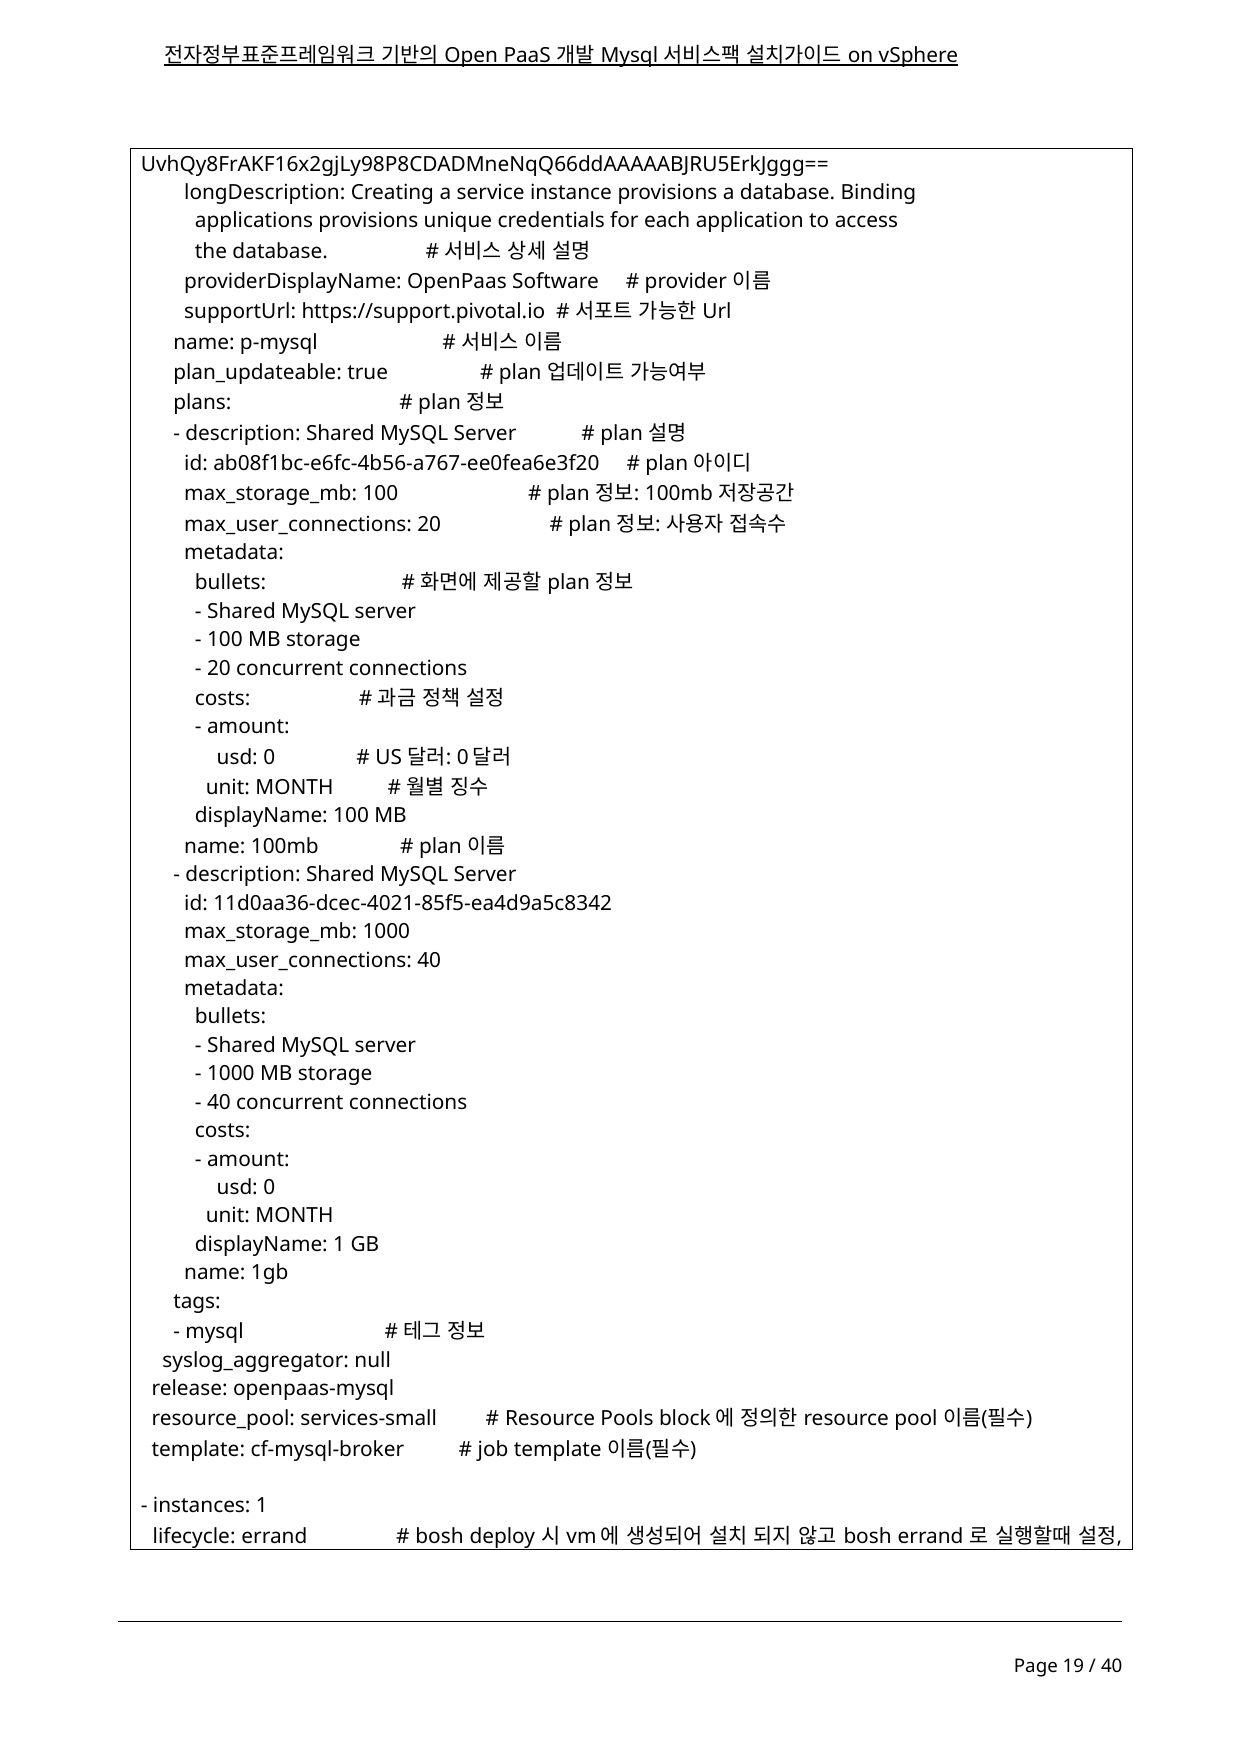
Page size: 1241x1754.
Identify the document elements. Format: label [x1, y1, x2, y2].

table_header [131, 149, 1132, 1549]
